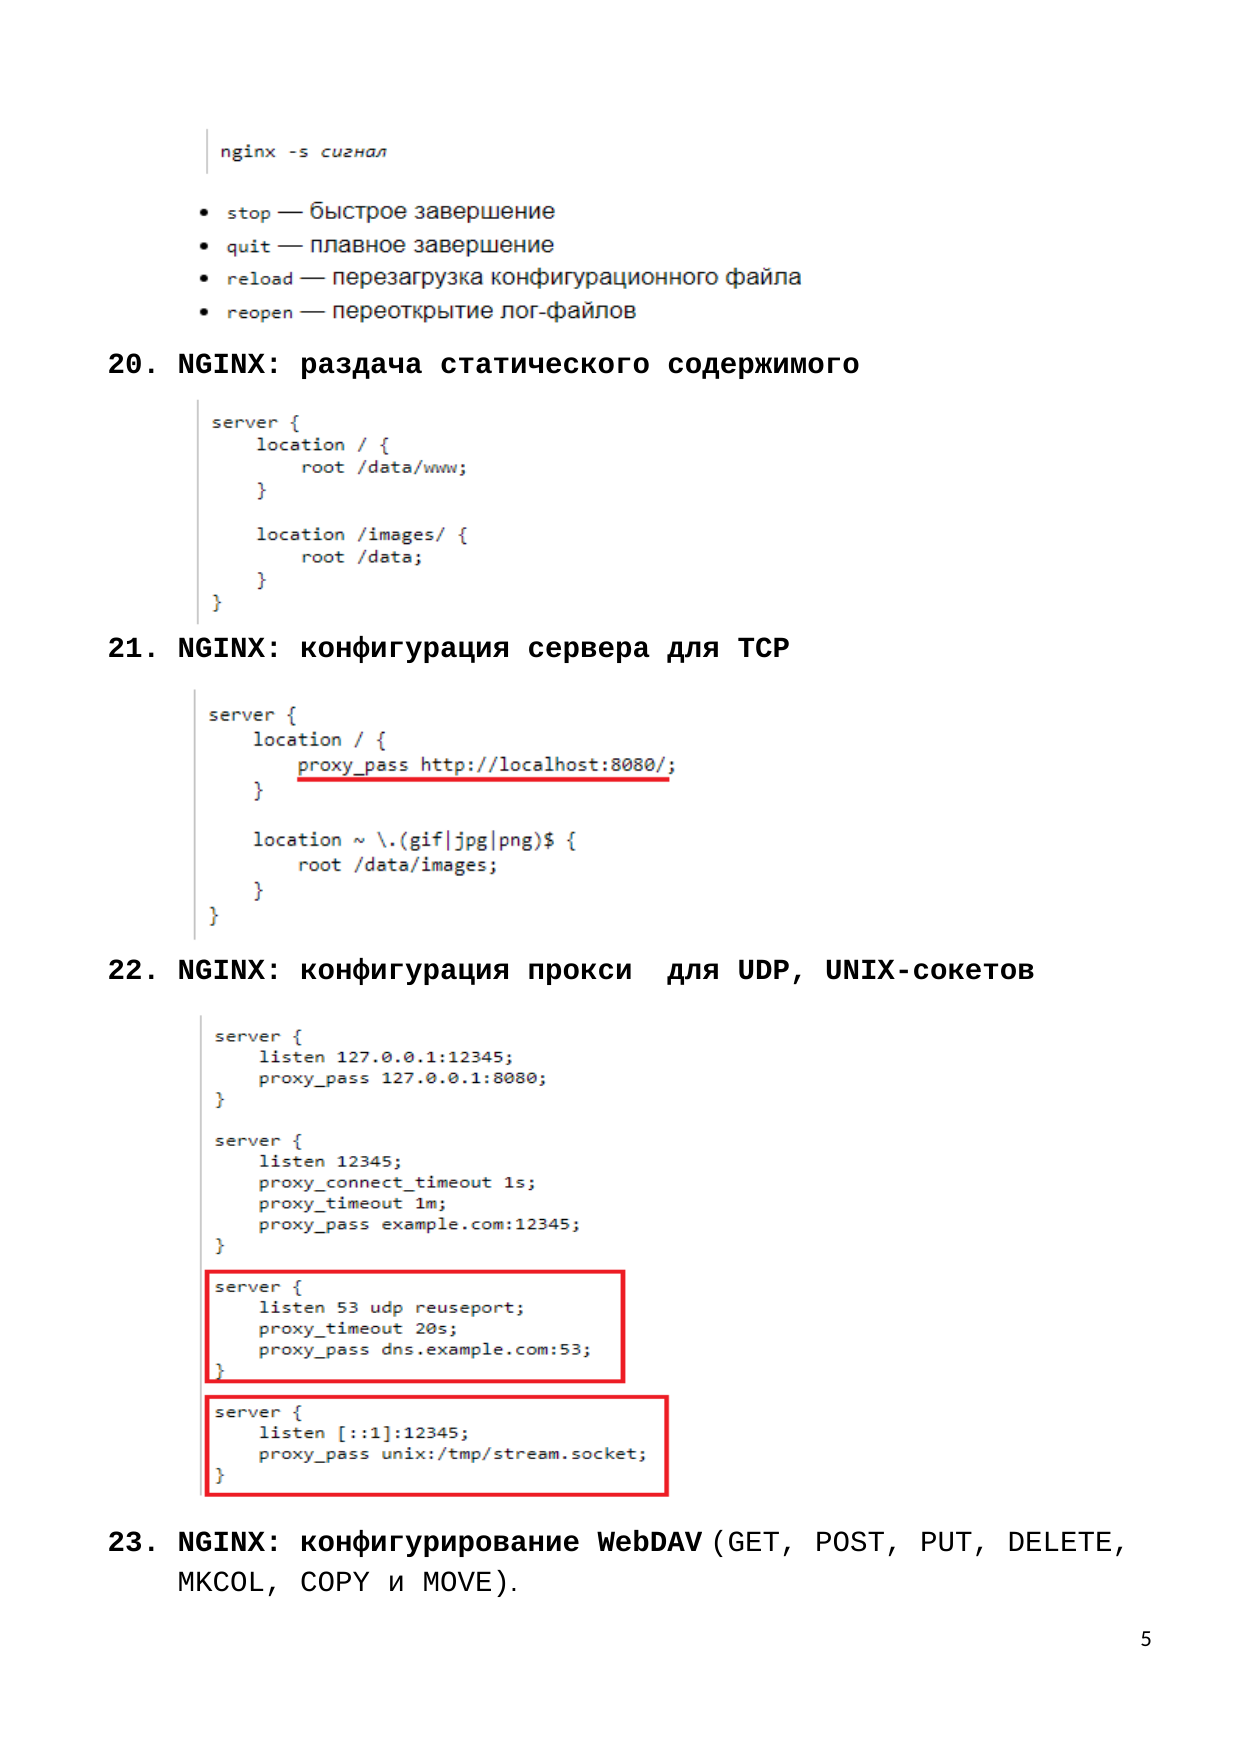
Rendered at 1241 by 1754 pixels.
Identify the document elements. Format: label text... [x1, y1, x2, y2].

picture [177, 671, 776, 951]
list NGINX: конфигурирование WebDAV (GET, POST, PUT, DELETE, MKCOL, COPY и MOVE). [177, 1527, 1152, 1600]
list NGINX: конфигурация сервера для TCP [177, 633, 1152, 667]
picture [177, 387, 695, 630]
picture [177, 992, 1001, 1523]
list NGINX: раздача статического содержимого [177, 349, 1152, 382]
picture [177, 118, 913, 345]
